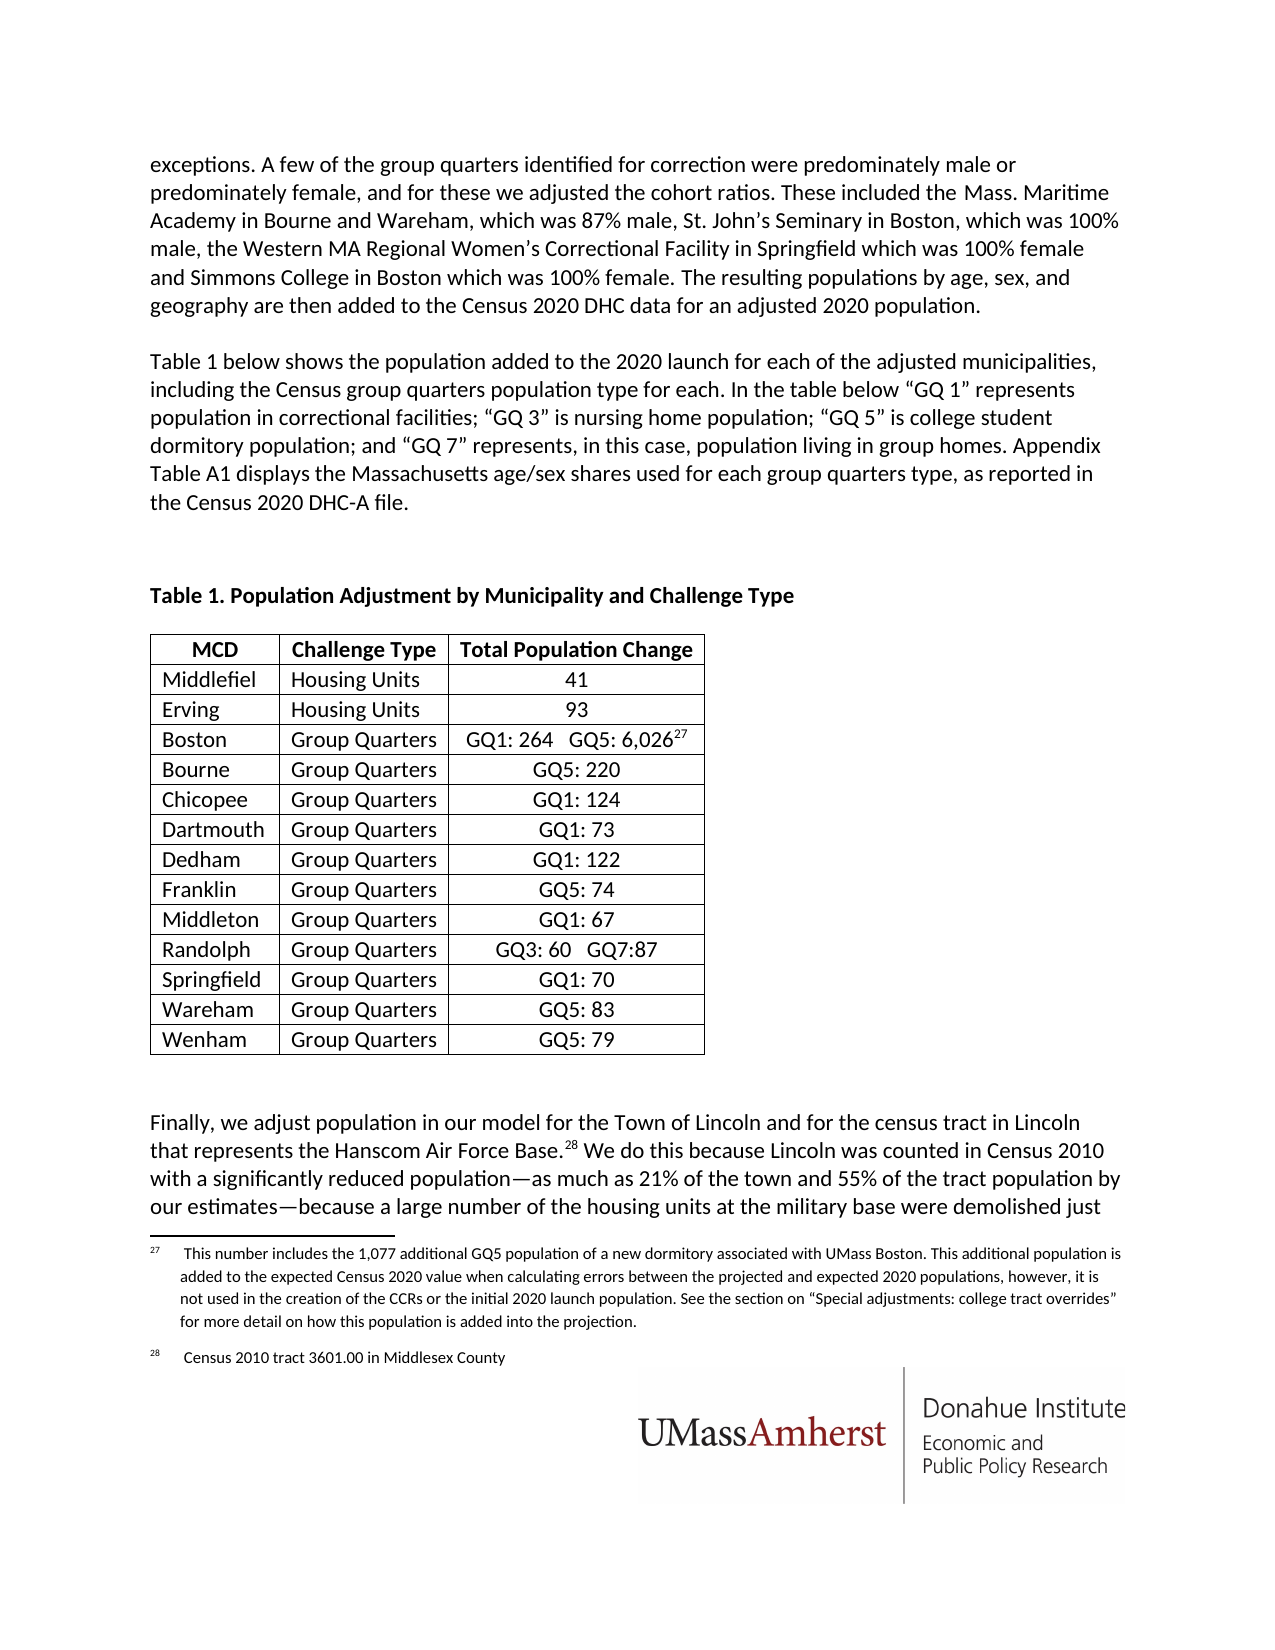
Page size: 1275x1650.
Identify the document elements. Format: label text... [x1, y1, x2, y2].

table_cell Dedham [151, 845, 279, 874]
table_cell Group Quarters [280, 1025, 448, 1054]
table_cell GQ5: 83 [449, 995, 704, 1024]
table_cell Middleton [151, 905, 279, 934]
table_cell Group Quarters [280, 905, 448, 934]
table_cell Group Quarters [280, 815, 448, 844]
table_cell Chicopee [151, 785, 279, 814]
table_cell Springfield [151, 965, 279, 994]
table_cell GQ3: 60 GQ7:87 [449, 935, 704, 964]
table_cell GQ1: 67 [449, 905, 704, 934]
table_cell Group Quarters [280, 995, 448, 1024]
table_cell Group Quarters [280, 755, 448, 784]
table_cell Wenham [151, 1025, 279, 1054]
table_cell Wareham [151, 995, 279, 1024]
table_cell Housing Units [280, 665, 448, 694]
table_cell GQ1: 122 [449, 845, 704, 874]
table_header Challenge Type [280, 635, 448, 664]
table_header Total Population Change [449, 635, 704, 664]
table_cell Bourne [151, 755, 279, 784]
text Table 1 below shows the population added to the 2020 launch for each of the adjusted municipalities, including the Census group quarters population type for each. In the table below “GQ 1” represents population in correctional facilities; “GQ 3” is nursing home population; “GQ 5” is college student dormitory population; and “GQ 7” represents, in this case, population living in group homes. Appendix Table A1 displays the Massachusetts age/sex shares used for each group quarters type, as reported in the Census 2020 DHC-A file. [150, 347, 1125, 516]
table_cell GQ5: 74 [449, 875, 704, 904]
table_cell GQ5: 220 [449, 755, 704, 784]
text Table 1. Population Adjustment by Municipality and Challenge Type [150, 581, 1125, 609]
table_cell Middlefield [151, 665, 279, 694]
table_cell Group Quarters [280, 725, 448, 754]
table_cell Group Quarters [280, 785, 448, 814]
table_cell GQ1: 73 [449, 815, 704, 844]
table_cell GQ5: 79 [449, 1025, 704, 1054]
table_cell Dartmouth [151, 815, 279, 844]
table_cell Erving [151, 695, 279, 724]
table_cell GQ1: 264 GQ5: 6,026 [449, 725, 704, 754]
table_cell Group Quarters [280, 845, 448, 874]
table_cell Housing Units [280, 695, 448, 724]
table_cell Randolph [151, 935, 279, 964]
picture [638, 1367, 1125, 1504]
table_cell Group Quarters [280, 875, 448, 904]
table_cell Boston [151, 725, 279, 754]
table_cell GQ1: 124 [449, 785, 704, 814]
table_cell 41 [449, 665, 704, 694]
table_cell Group Quarters [280, 935, 448, 964]
table_header MCD [151, 635, 279, 664]
table_cell GQ1: 70 [449, 965, 704, 994]
table_cell Franklin [151, 875, 279, 904]
table_cell Group Quarters [280, 965, 448, 994]
table_cell 93 [449, 695, 704, 724]
